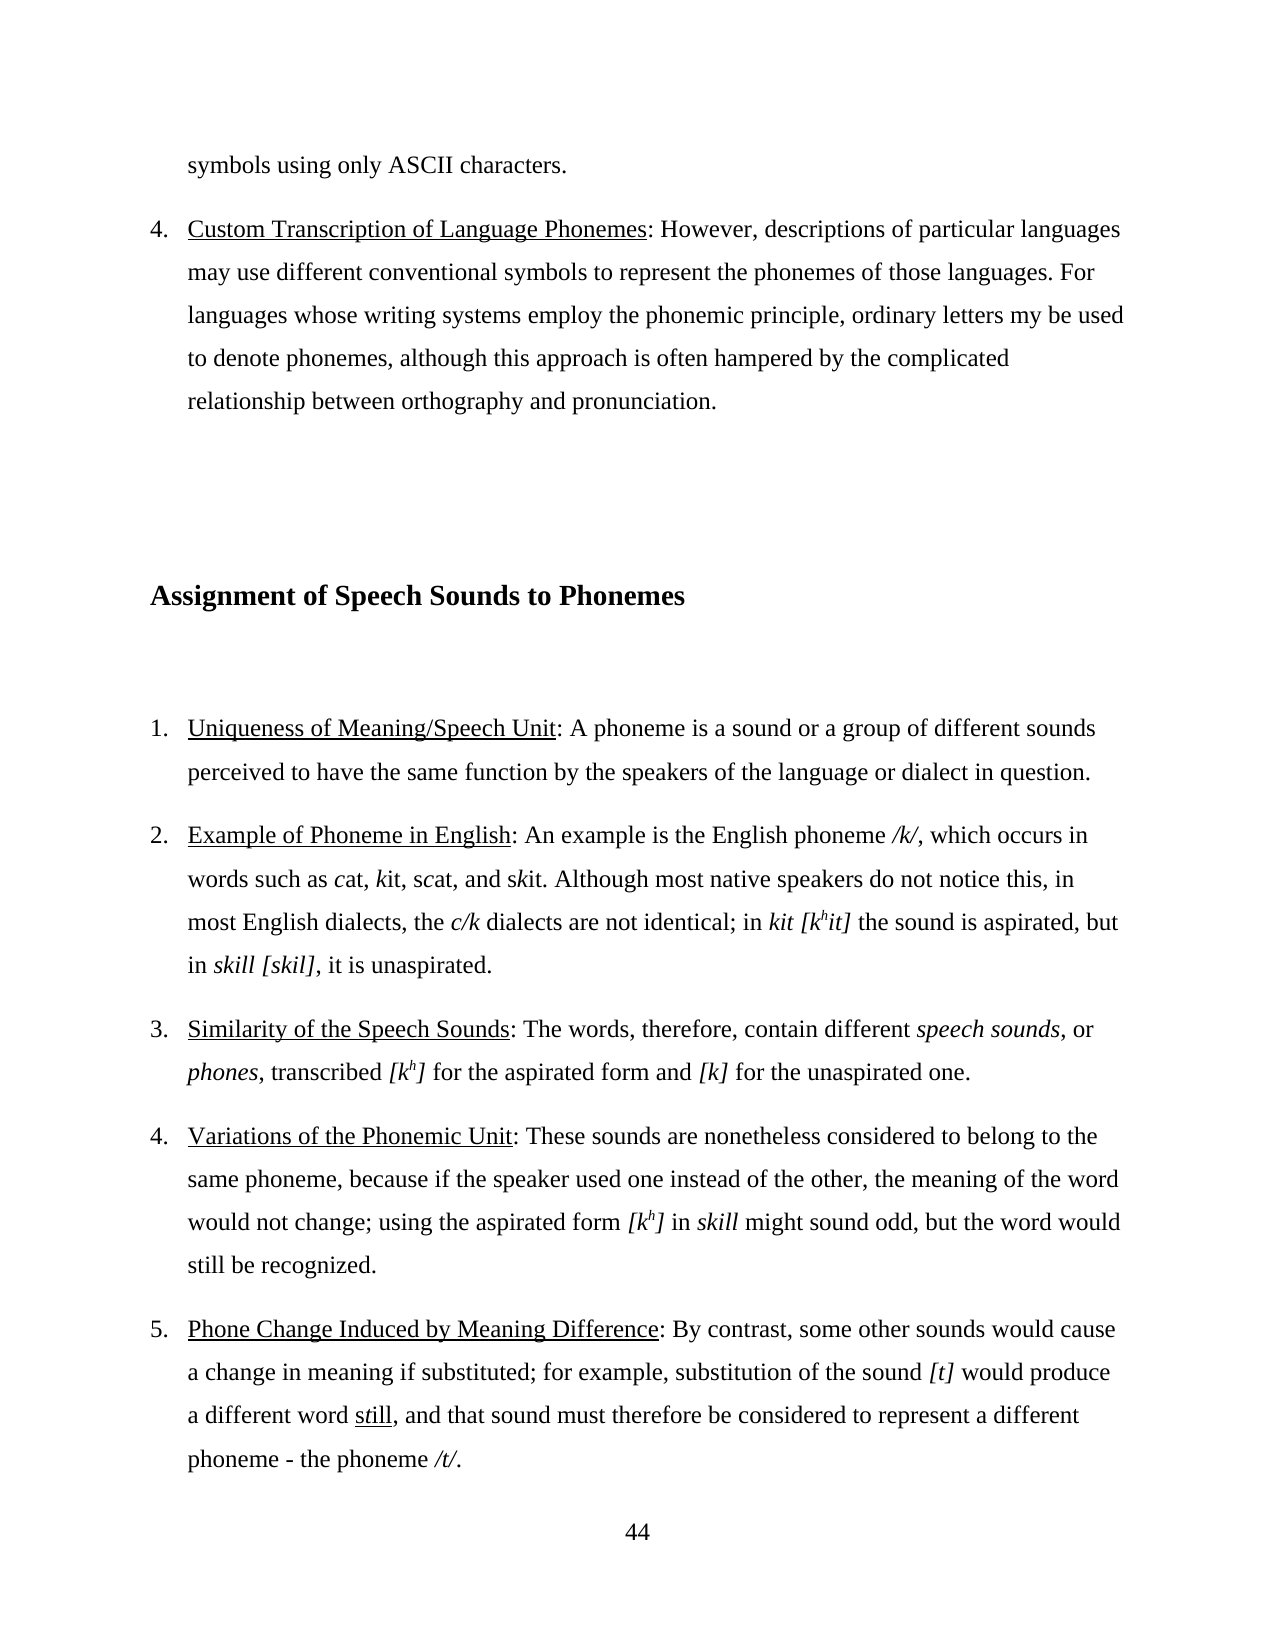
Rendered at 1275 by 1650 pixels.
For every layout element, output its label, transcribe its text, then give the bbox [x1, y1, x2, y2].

list Similarity of the Speech Sounds: The words, therefore, contain different speech sounds, or phones, transcribed [kh] for the aspirated form and [k] for the unaspirated one. [150, 1014, 1125, 1086]
list Custom Transcription of Language Phonemes: However, descriptions of particular languages may use different conventional symbols to represent the phonemes of those languages. For languages whose writing systems employ the phonemic principle, ordinary letters my be used to denote phonemes, although this approach is often hampered by the complicated relationship between orthography and pronunciation. [150, 214, 1125, 415]
text Assignment of Speech Sounds to Phonemes [150, 578, 1125, 612]
list Variations of the Phonemic Unit: These sounds are nonetheless considered to belong to the same phoneme, because if the speaker used one instead of the other, the meaning of the word would not change; using the aspirated form [kh] in skill might sound odd, but the word would still be recognized. [150, 1121, 1125, 1279]
list Example of Phoneme in English: An example is the English phoneme /k/, which occurs in words such as cat, kit, scat, and skit. Although most native speakers do not notice this, in most English dialects, the c/k dialects are not identical; in kit [khit] the sound is aspirated, but in skill [skil], it is unaspirated. [150, 821, 1125, 979]
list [150, 150, 1125, 179]
list Phone Change Induced by Meaning Difference: By contrast, some other sounds would cause a change in meaning if substituted; for example, substitution of the sound [t] would produce a different word still, and that sound must therefore be considered to represent a different phoneme - the phoneme /t/. [150, 1314, 1125, 1472]
list Uniqueness of Meaning/Speech Unit: A phoneme is a sound or a group of different sounds perceived to have the same function by the speakers of the language or dialect in question. [150, 713, 1125, 785]
